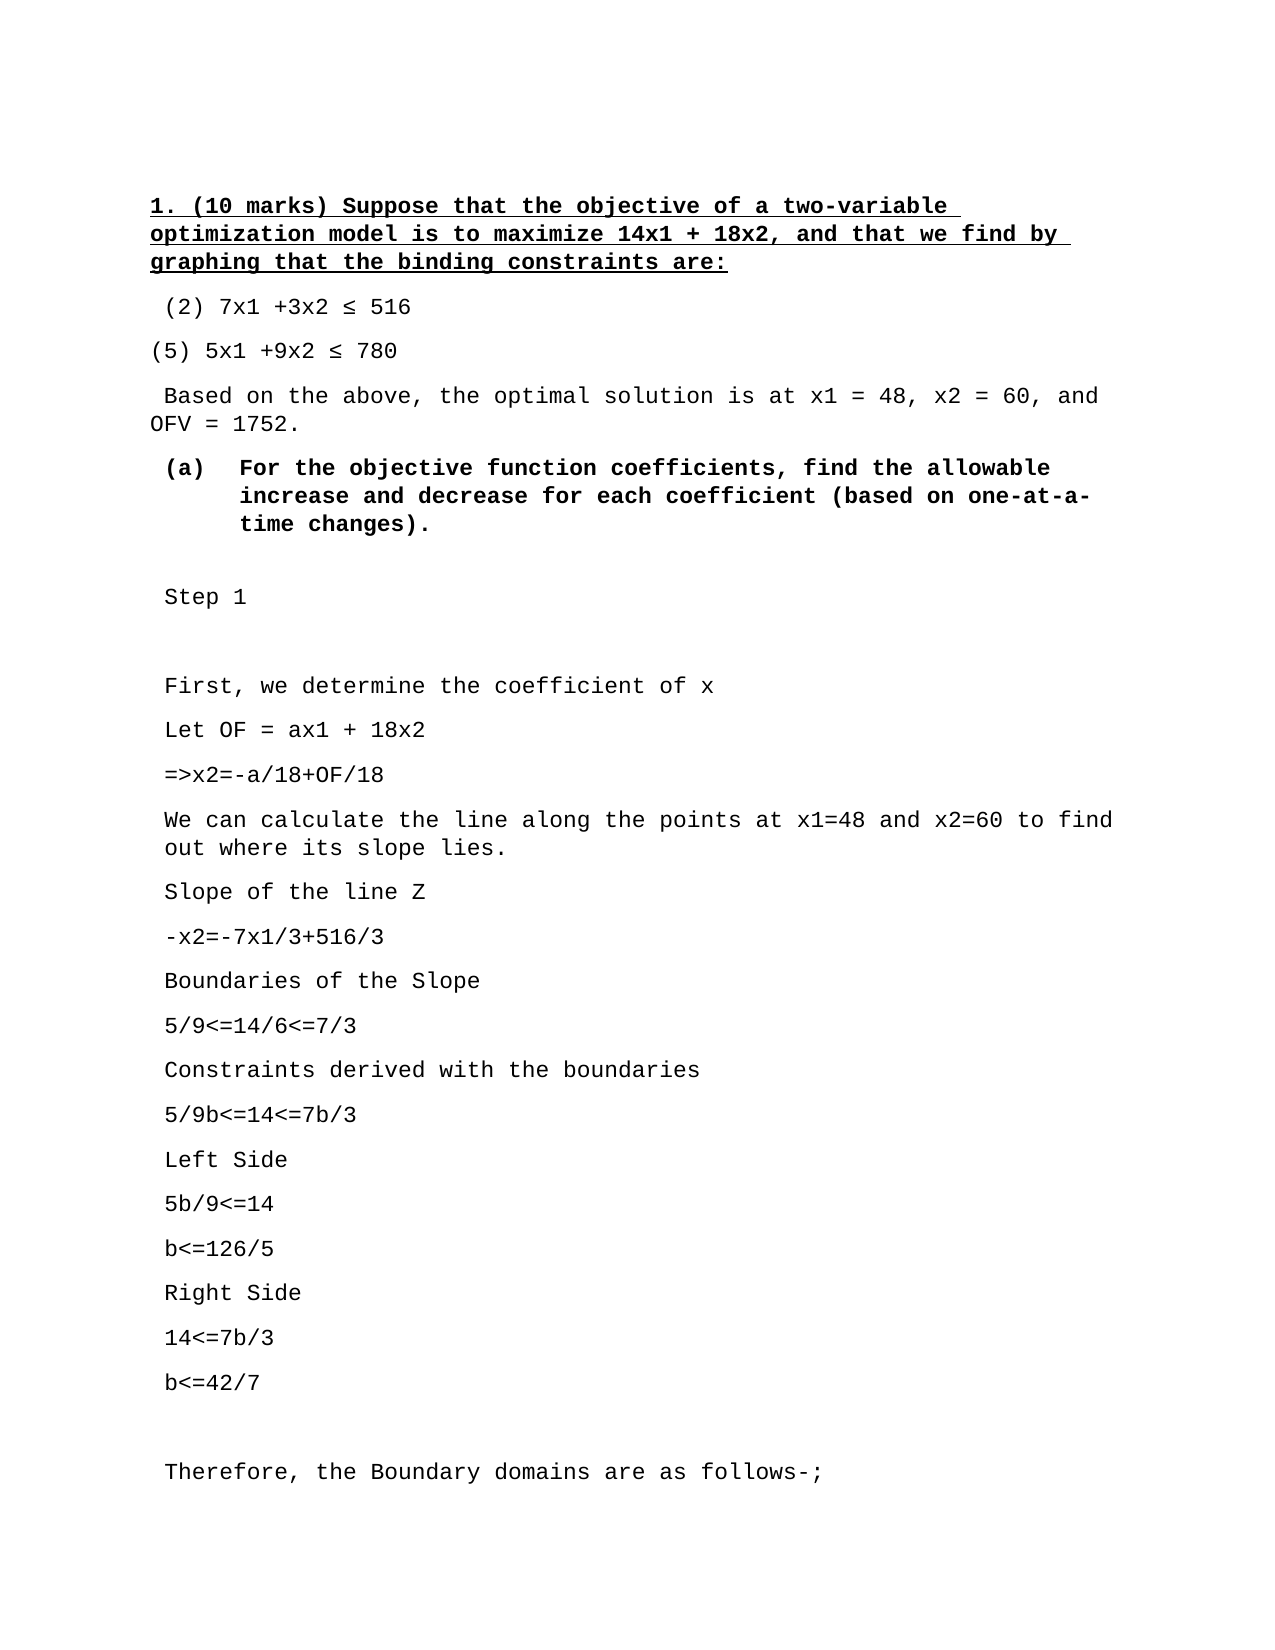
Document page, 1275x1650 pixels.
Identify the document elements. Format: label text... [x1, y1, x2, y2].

text 14<=7b/3 [164, 1326, 1125, 1352]
text (2) 7x1 +3x2 ≤ 516 [150, 295, 1125, 321]
text 5/9<=14/6<=7/3 [164, 1014, 1125, 1040]
text Step 1 [164, 585, 1125, 611]
text First, we determine the coefficient of x [164, 674, 1125, 700]
text Let OF = ax1 + 18x2 [164, 719, 1125, 745]
text (5) 5x1 +9x2 ≤ 780 [150, 339, 1125, 366]
text b<=42/7 [164, 1371, 1125, 1397]
text b<=126/5 [164, 1237, 1125, 1263]
text Slope of the line Z [164, 880, 1125, 906]
text Boundaries of the Slope [164, 969, 1125, 996]
text Based on the above, the optimal solution is at x1 = 48, x2 = 60, and OFV = 1752. [150, 384, 1125, 438]
text =>x2=-a/18+OF/18 [164, 763, 1125, 789]
text Therefore, the Boundary domains are as follows-; [164, 1460, 1125, 1486]
text 5/9b<=14<=7b/3 [164, 1103, 1125, 1129]
list For the objective function coefficients, find the allowable increase and decrease for each coefficient (based on one-at-a-time changes). [164, 457, 1125, 538]
text 5b/9<=14 [164, 1192, 1125, 1218]
text Right Side [164, 1282, 1125, 1308]
text Left Side [164, 1148, 1125, 1174]
text 1. (10 marks) Suppose that the objective of a two-variable optimization model is to maximize 14x1 + 18x2, and that we find by graphing that the binding constraints are: [150, 194, 1125, 276]
text -x2=-7x1/3+516/3 [164, 925, 1125, 951]
text Constraints derived with the boundaries [164, 1059, 1125, 1085]
text We can calculate the line along the points at x1=48 and x2=60 to find out where its slope lies. [164, 808, 1125, 862]
